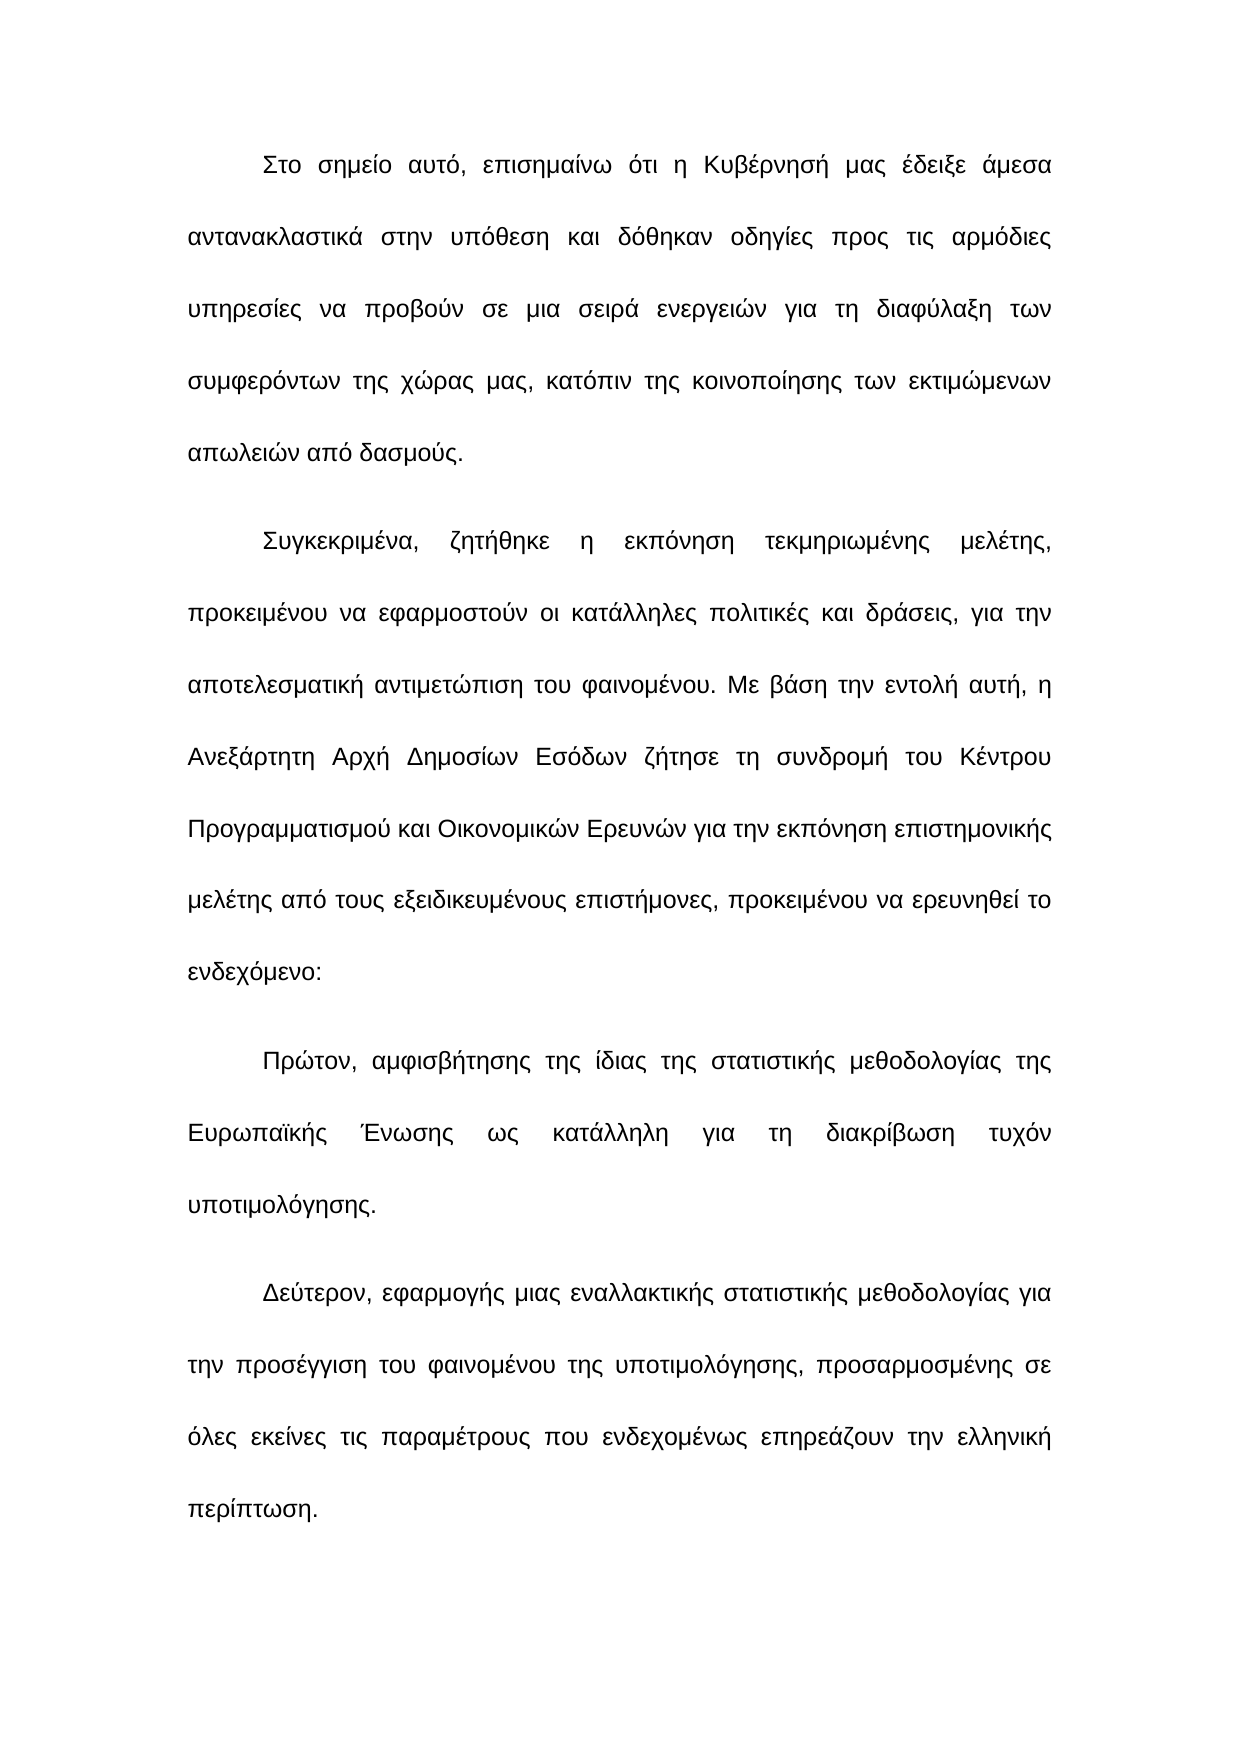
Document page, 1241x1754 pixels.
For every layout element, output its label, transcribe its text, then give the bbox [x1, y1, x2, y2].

text Δεύτερον, εφαρμογής μιας εναλλακτικής στατιστικής μεθοδολογίας για την προσέγγιση του φαινομένου της υποτιμολόγησης, προσαρμοσμένης σε όλες εκείνες τις παραμέτρους που ενδεχομένως επηρεάζουν την ελληνική περίπτωση. [187, 1278, 1053, 1522]
text Πρώτον, αμφισβήτησης της ίδιας της στατιστικής μεθοδολογίας της Ευρωπαϊκής Ένωσης ως κατάλληλη για τη διακρίβωση τυχόν υποτιμολόγησης. [187, 1046, 1053, 1218]
text Συγκεκριμένα, ζητήθηκε η εκπόνηση τεκμηριωμένης μελέτης, προκειμένου να εφαρμοστούν οι κατάλληλες πολιτικές και δράσεις, για την αποτελεσματική αντιμετώπιση του φαινομένου. Με βάση την εντολή αυτή, η Ανεξάρτητη Αρχή Δημοσίων Εσόδων ζήτησε τη συνδρομή του Κέντρου Προγραμματισμού και Οικονομικών Ερευνών για την εκπόνηση επιστημονικής μελέτης από τους εξειδικευμένους επιστήμονες, προκειμένου να ερευνηθεί το ενδεχόμενο: [187, 526, 1053, 986]
text Στο σημείο αυτό, επισημαίνω ότι η Κυβέρνησή μας έδειξε άμεσα αντανακλαστικά στην υπόθεση και δόθηκαν οδηγίες προς τις αρμόδιες υπηρεσίες να προβούν σε μια σειρά ενεργειών για τη διαφύλαξη των συμφερόντων της χώρας μας, κατόπιν της κοινοποίησης των εκτιμώμενων απωλειών από δασμούς. [187, 150, 1053, 466]
